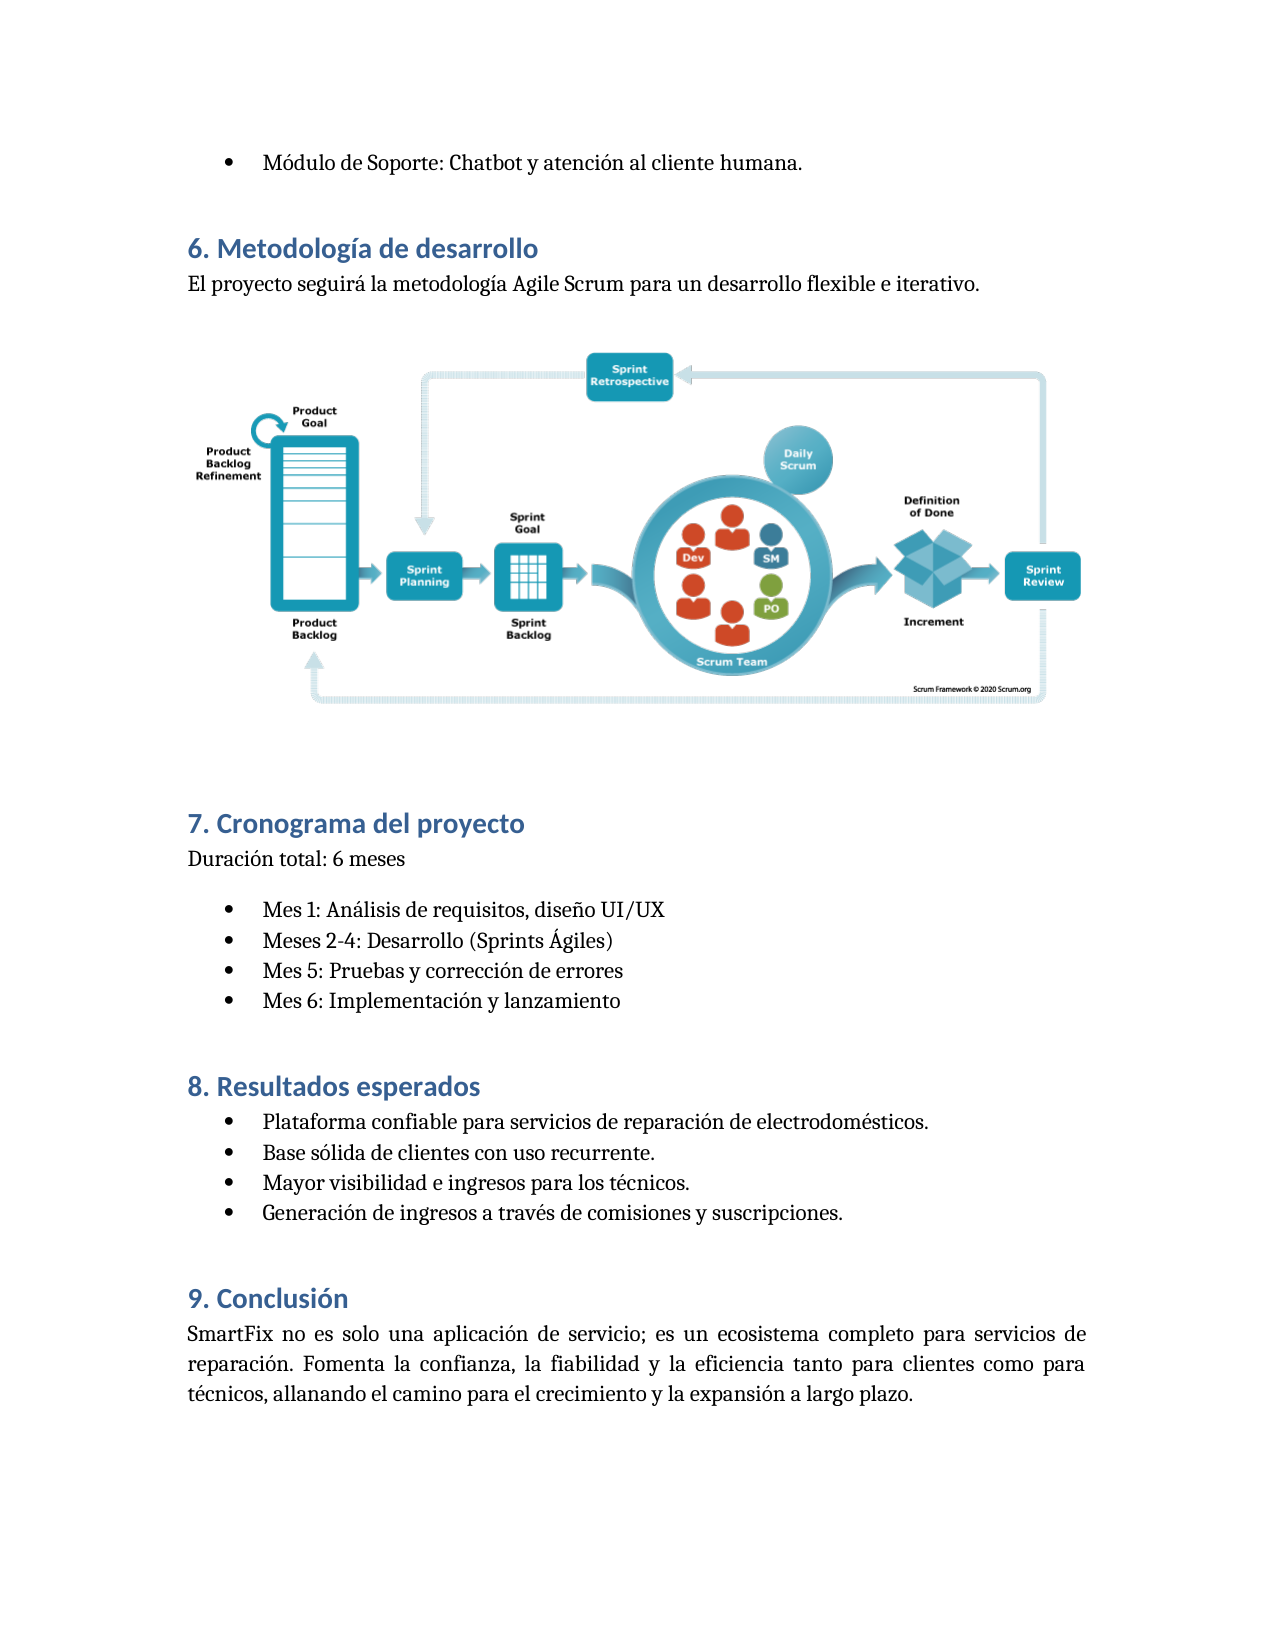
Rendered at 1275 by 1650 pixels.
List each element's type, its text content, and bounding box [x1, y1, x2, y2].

list Mes 6: Implementación y lanzamiento [225, 988, 1087, 1014]
list Mes 5: Pruebas y corrección de errores [225, 958, 1087, 984]
list Meses 2-4: Desarrollo (Sprints Ágiles) [225, 927, 1087, 954]
list Plataforma confiable para servicios de reparación de electrodomésticos. [225, 1109, 1087, 1135]
list Mayor visibilidad e ingresos para los técnicos. [225, 1169, 1087, 1196]
list Generación de ingresos a través de comisiones y suscripciones. [225, 1200, 1087, 1226]
text Duración total: 6 meses [187, 846, 1087, 873]
list Base sólida de clientes con uso recurrente. [225, 1139, 1087, 1166]
list Módulo de Soporte: Chatbot y atención al cliente humana. [225, 150, 1087, 176]
text El proyecto seguirá la metodología Agile Scrum para un desarrollo flexible e iterativo. [187, 271, 1087, 301]
subtitle 7. Cronograma del proyecto [187, 805, 1087, 841]
list Mes 1: Análisis de requisitos, diseño UI/UX [225, 897, 1087, 924]
subtitle 9. Conclusión [187, 1280, 1087, 1316]
subtitle 8. Resultados esperados [187, 1068, 1087, 1104]
subtitle 6. Metodología de desarrollo [187, 230, 1087, 266]
picture [187, 301, 1088, 752]
text SmartFix no es solo una aplicación de servicio; es un ecosistema completo para servicios de reparación. Fomenta la confianza, la fiabilidad y la eficiencia tanto para clientes como para técnicos, allanando el camino para el crecimiento y la expansión a largo plazo. [187, 1321, 1087, 1408]
